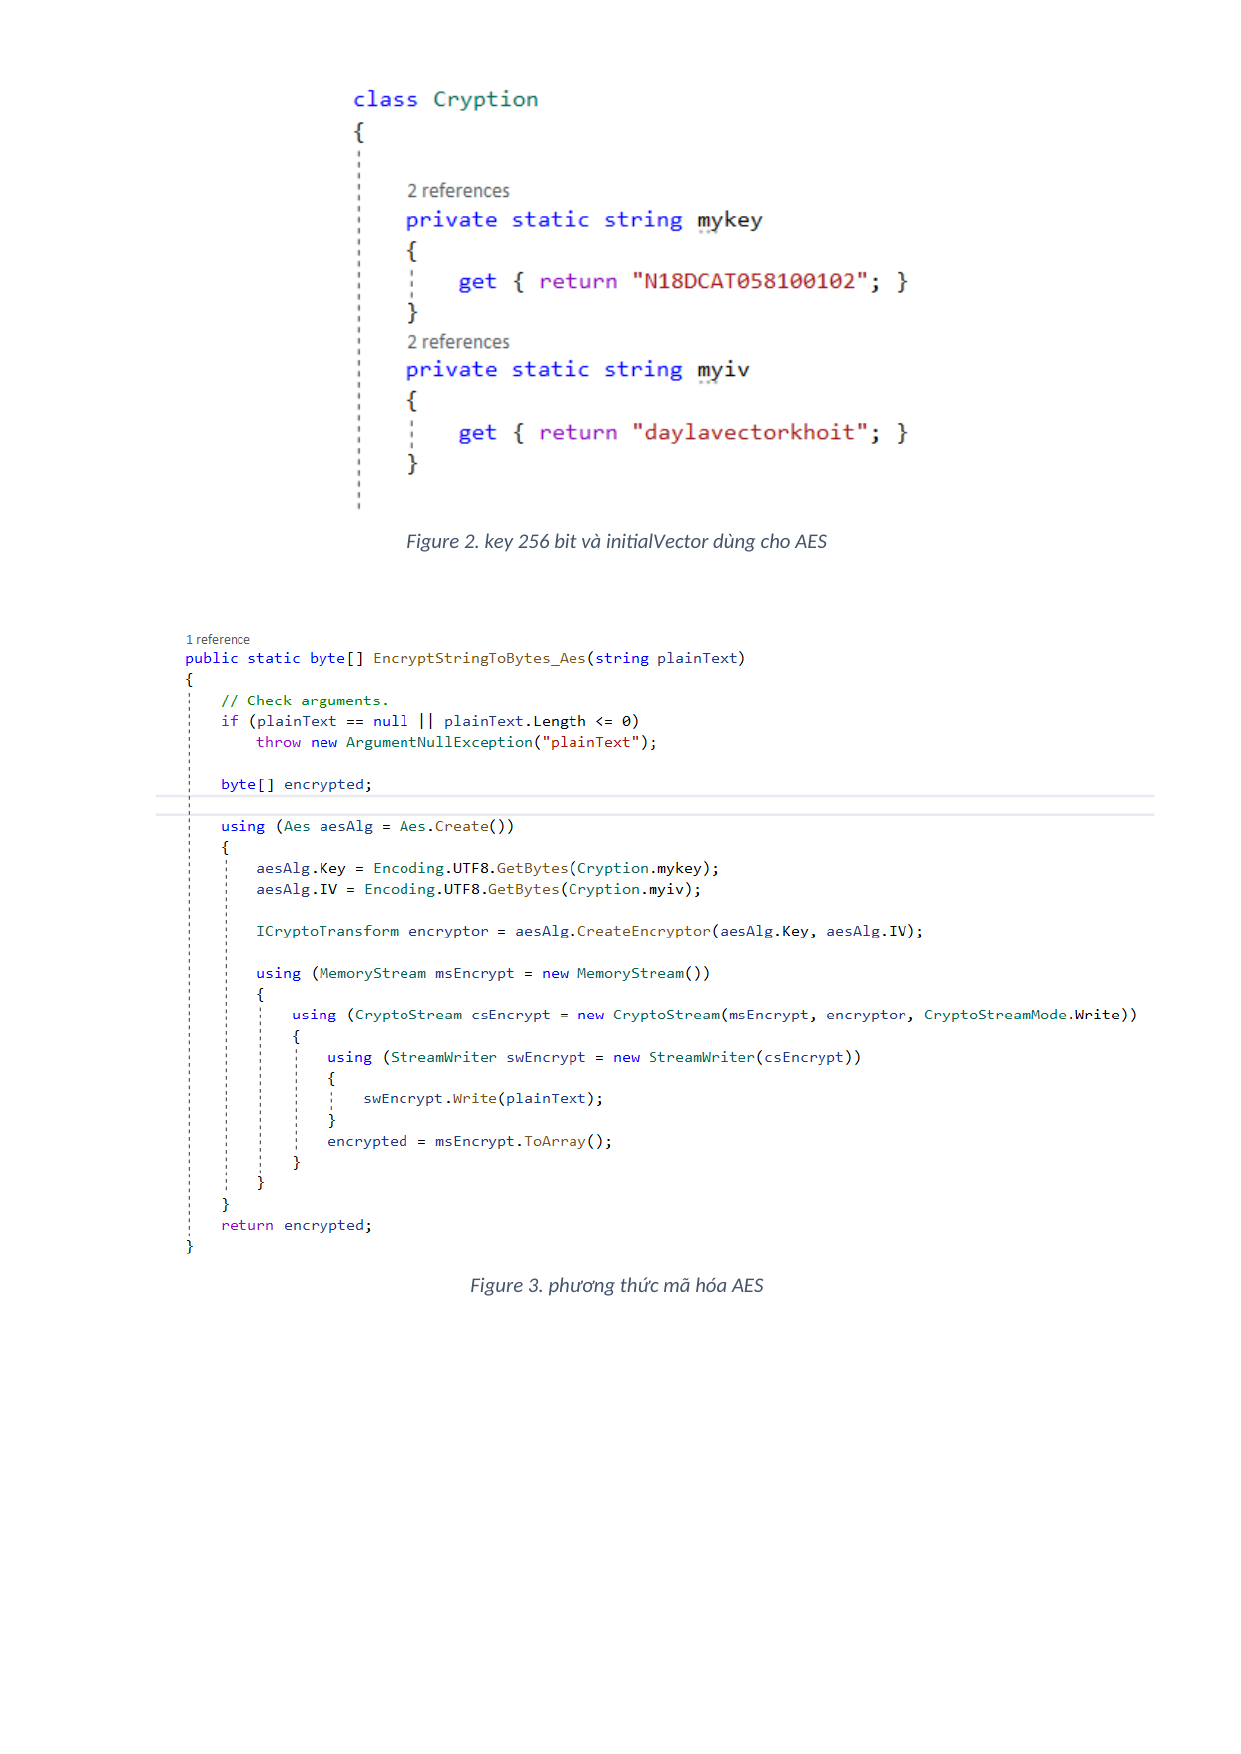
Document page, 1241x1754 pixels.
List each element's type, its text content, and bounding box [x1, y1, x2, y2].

text Figure 3. phương thức mã hóa AES [118, 1273, 1118, 1298]
picture [322, 80, 988, 510]
picture [155, 621, 1155, 1254]
text Figure 2. key 256 bit và initialVector dùng cho AES [118, 528, 1118, 553]
